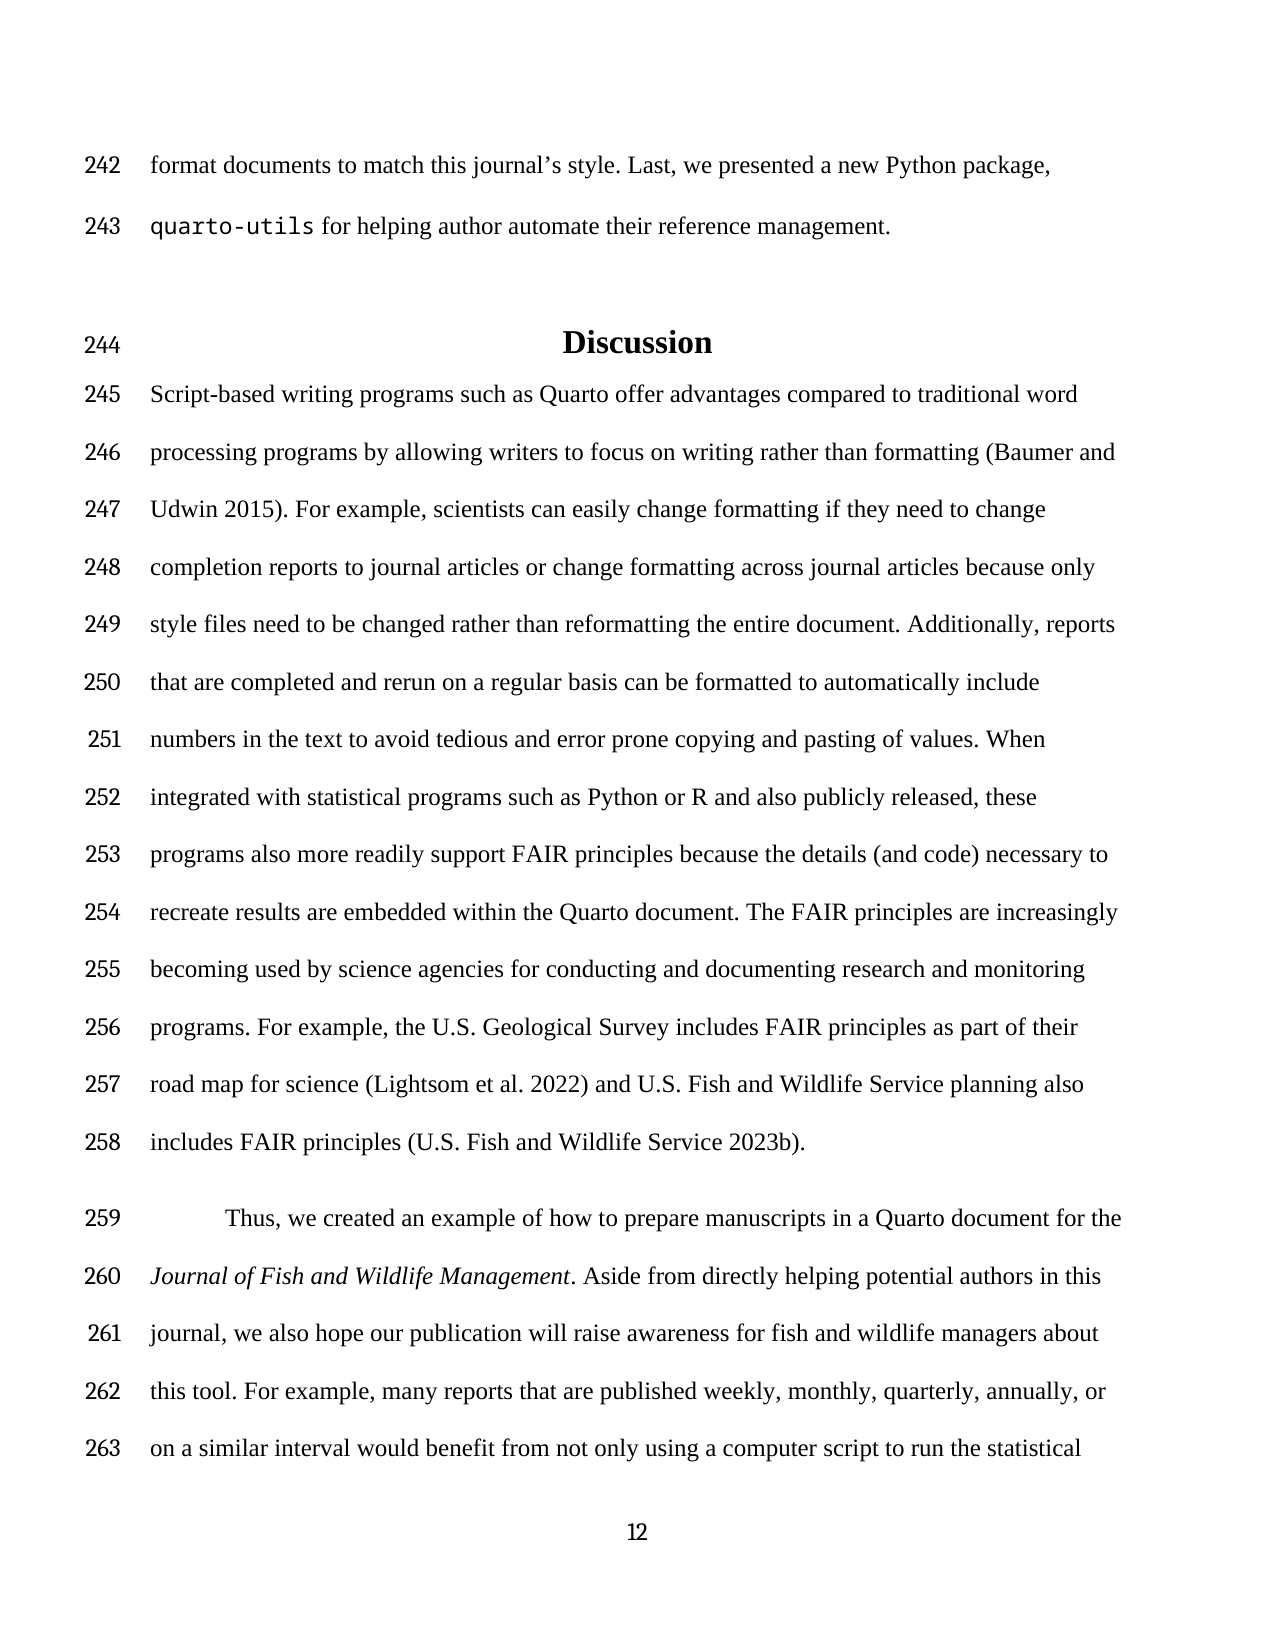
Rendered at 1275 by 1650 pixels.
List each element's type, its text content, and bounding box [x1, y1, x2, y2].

subtitle Discussion [150, 322, 1125, 361]
